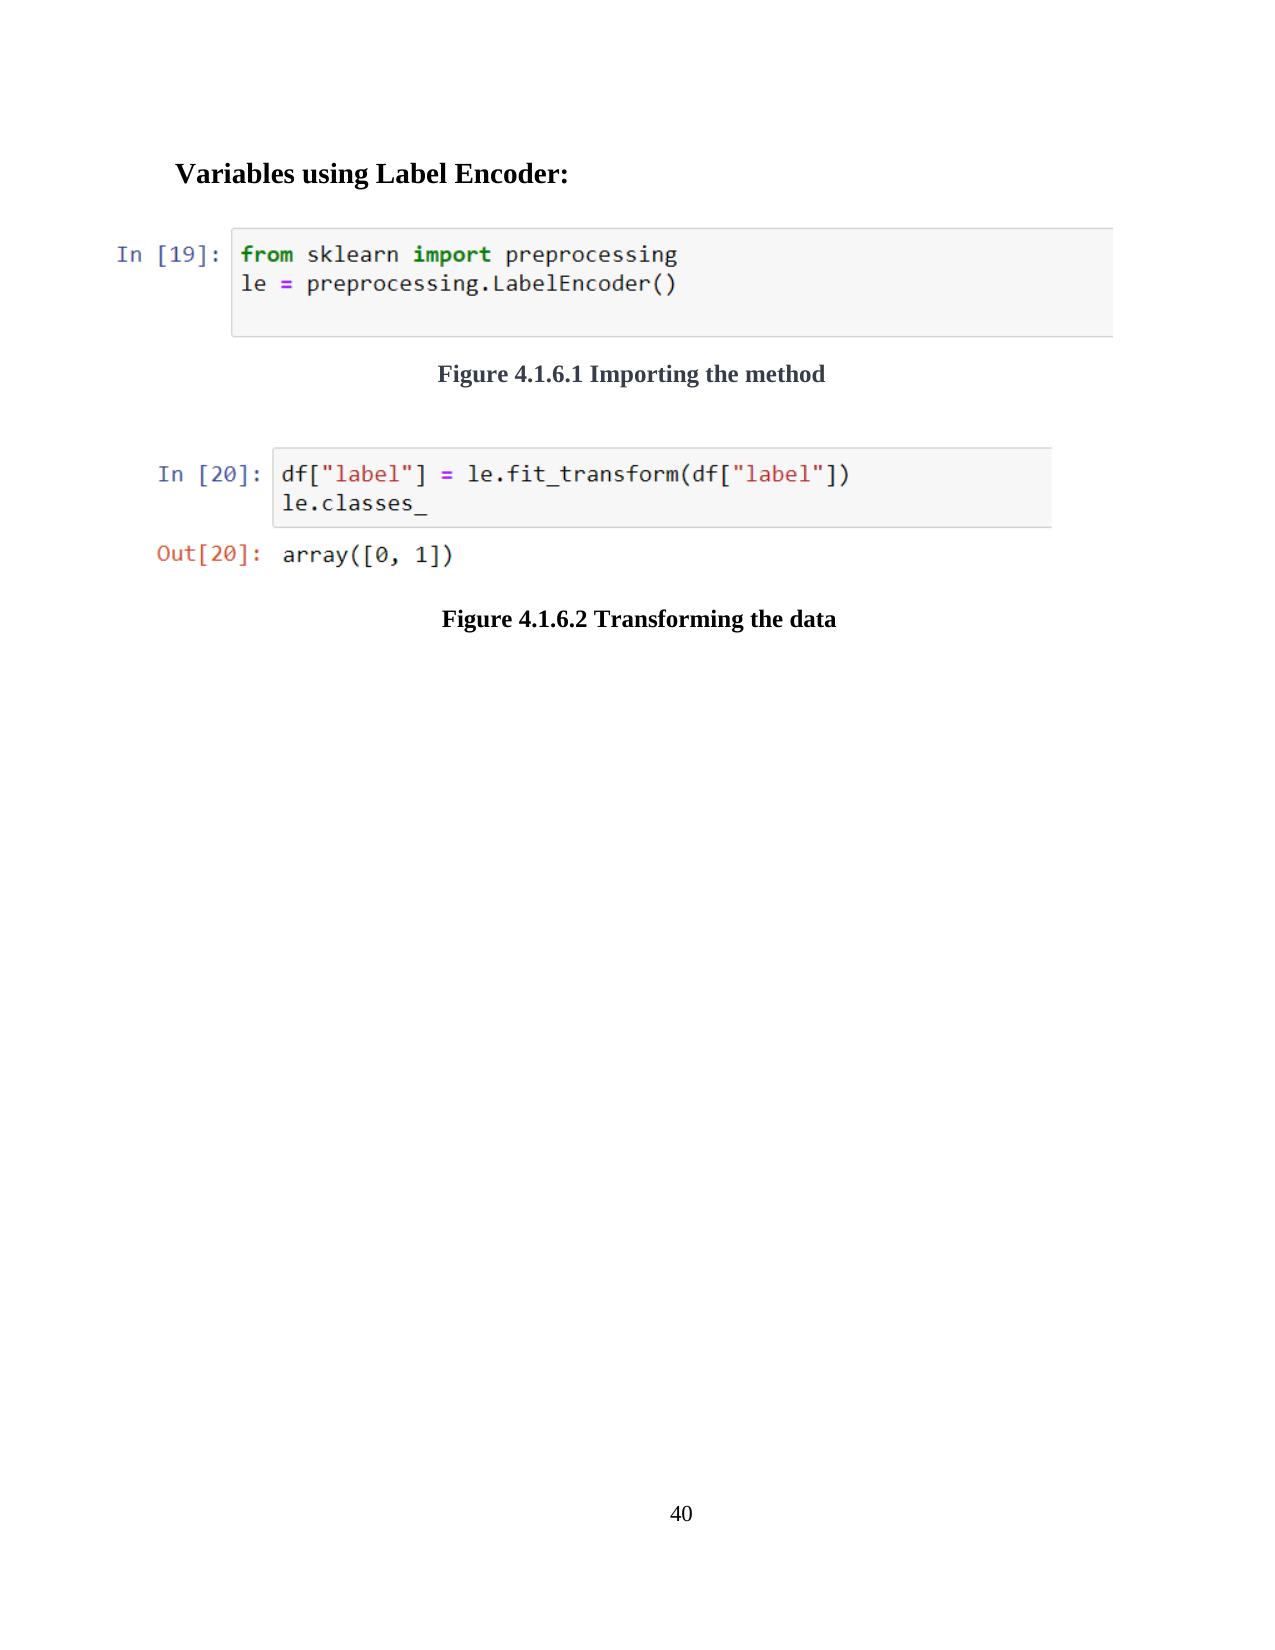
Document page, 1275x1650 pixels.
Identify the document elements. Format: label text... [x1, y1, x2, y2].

text Figure 4.1.6.1 Importing the method [117, 359, 962, 388]
text Variables using Label Encoder: [117, 156, 1250, 190]
picture [116, 445, 1052, 605]
picture [116, 209, 1113, 345]
text Figure 4.1.6.2 Transforming the data [117, 605, 962, 633]
